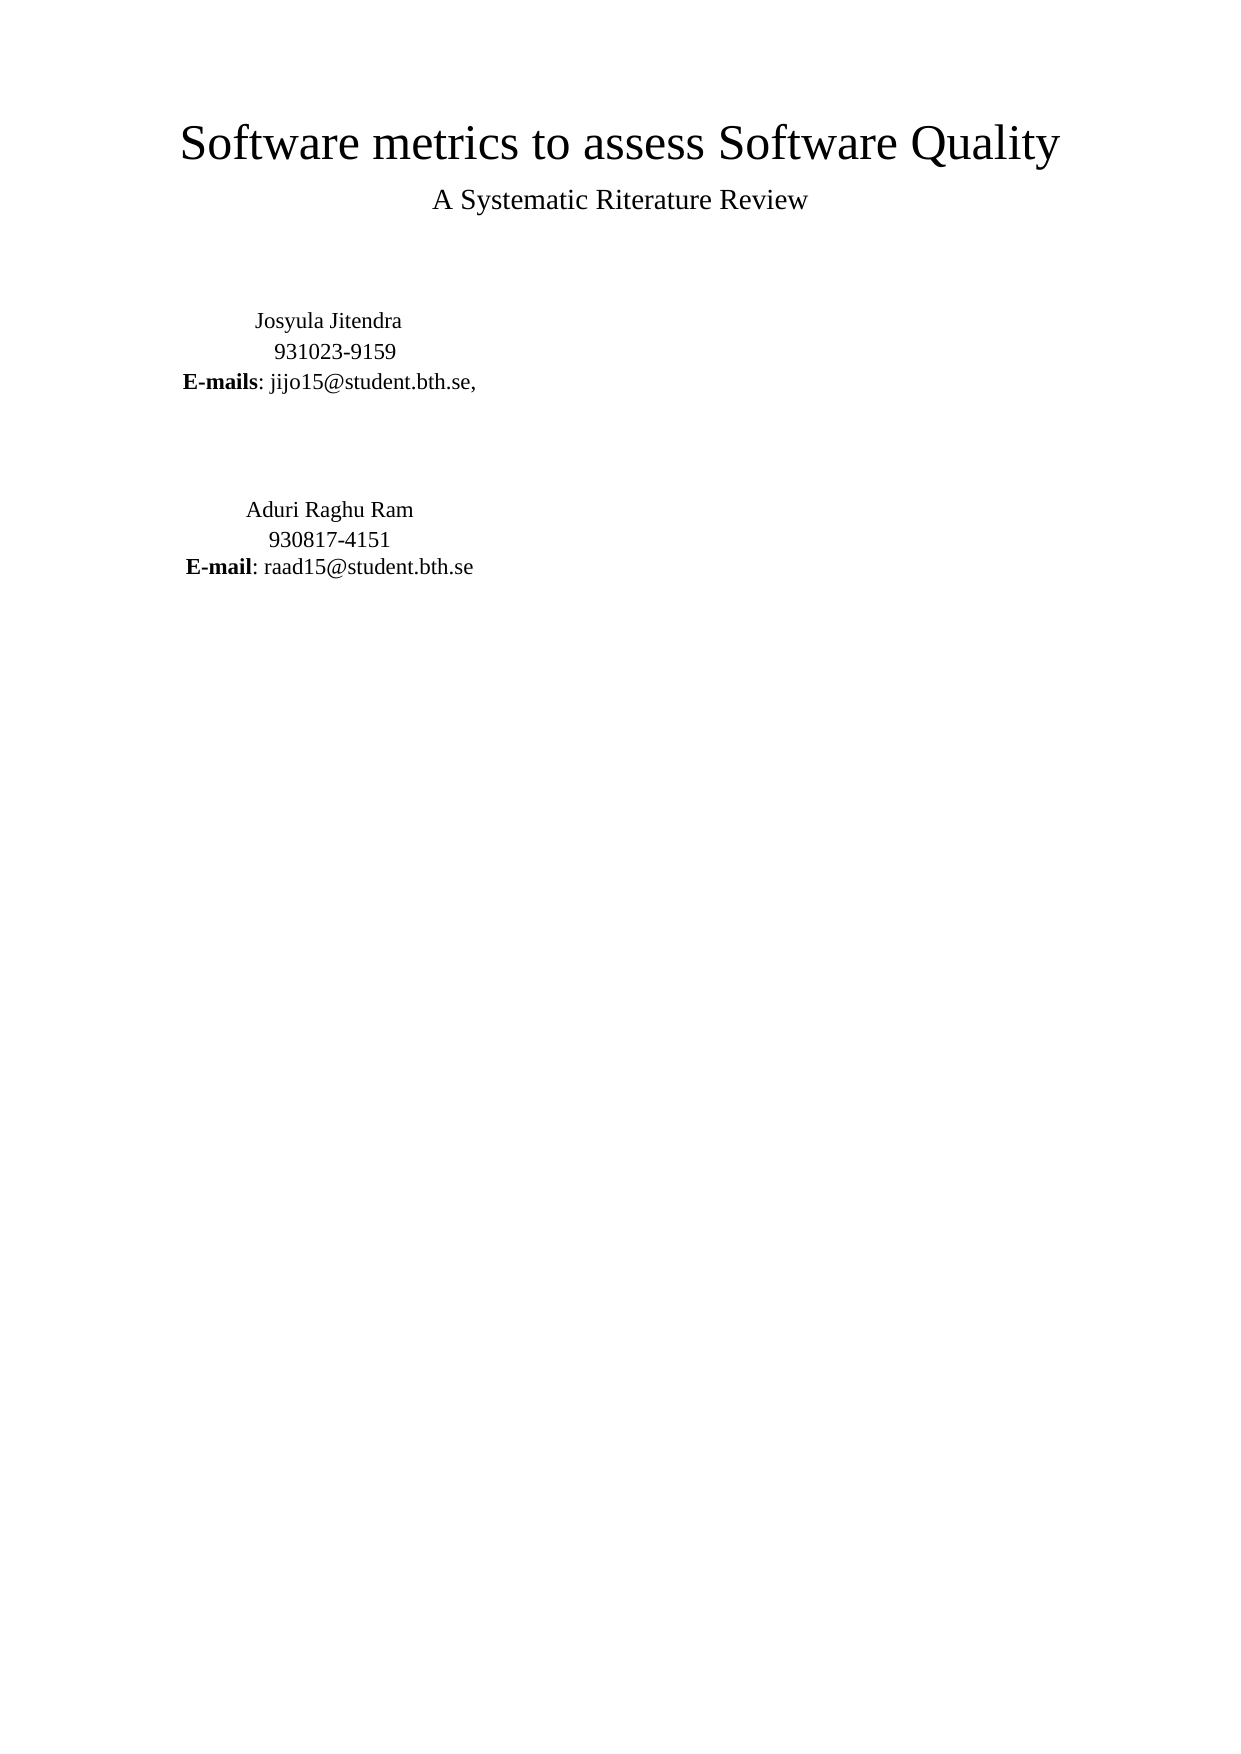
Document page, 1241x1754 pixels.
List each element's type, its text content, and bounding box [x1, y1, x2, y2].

text E-mails: jijo15@student.bth.se, [76, 368, 582, 394]
text Josyula Jitendra [76, 307, 582, 333]
title Software metrics to assess Software Quality [76, 112, 1164, 170]
text 931023-9159 [76, 338, 582, 364]
subtitle A Systematic Riterature Review [76, 182, 1164, 216]
text 930817-4151 [76, 526, 582, 553]
text E-mail: raad15@student.bth.se [76, 553, 582, 579]
text Aduri Raghu Ram [76, 496, 582, 522]
